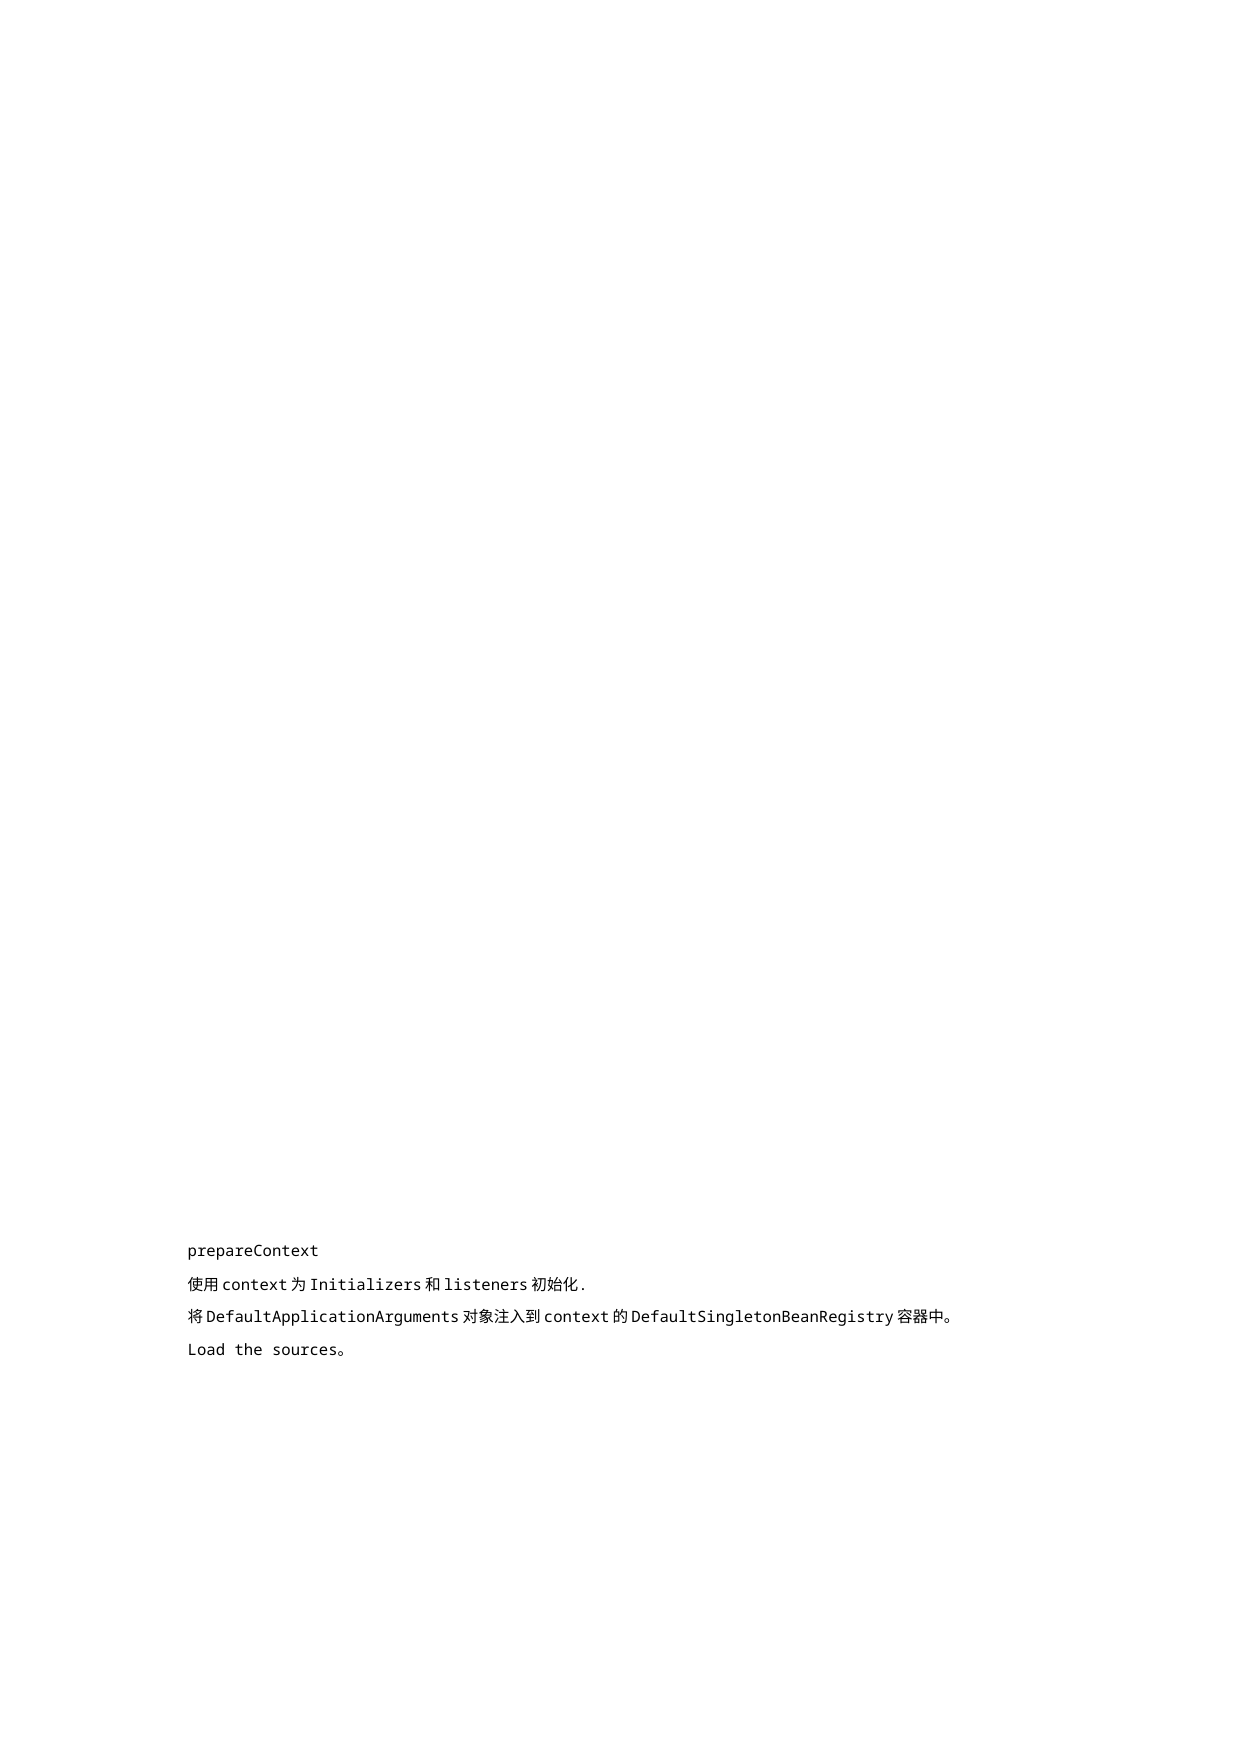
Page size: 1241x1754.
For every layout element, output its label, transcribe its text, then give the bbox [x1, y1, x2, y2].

text 使用context为Initializers和listeners初始化. [187, 1267, 1053, 1299]
text prepareContext [187, 1234, 1053, 1267]
text Load the sources。 [187, 1332, 1053, 1364]
text 将DefaultApplicationArguments对象注入到context的DefaultSingletonBeanRegistry容器中。 [187, 1299, 1053, 1332]
